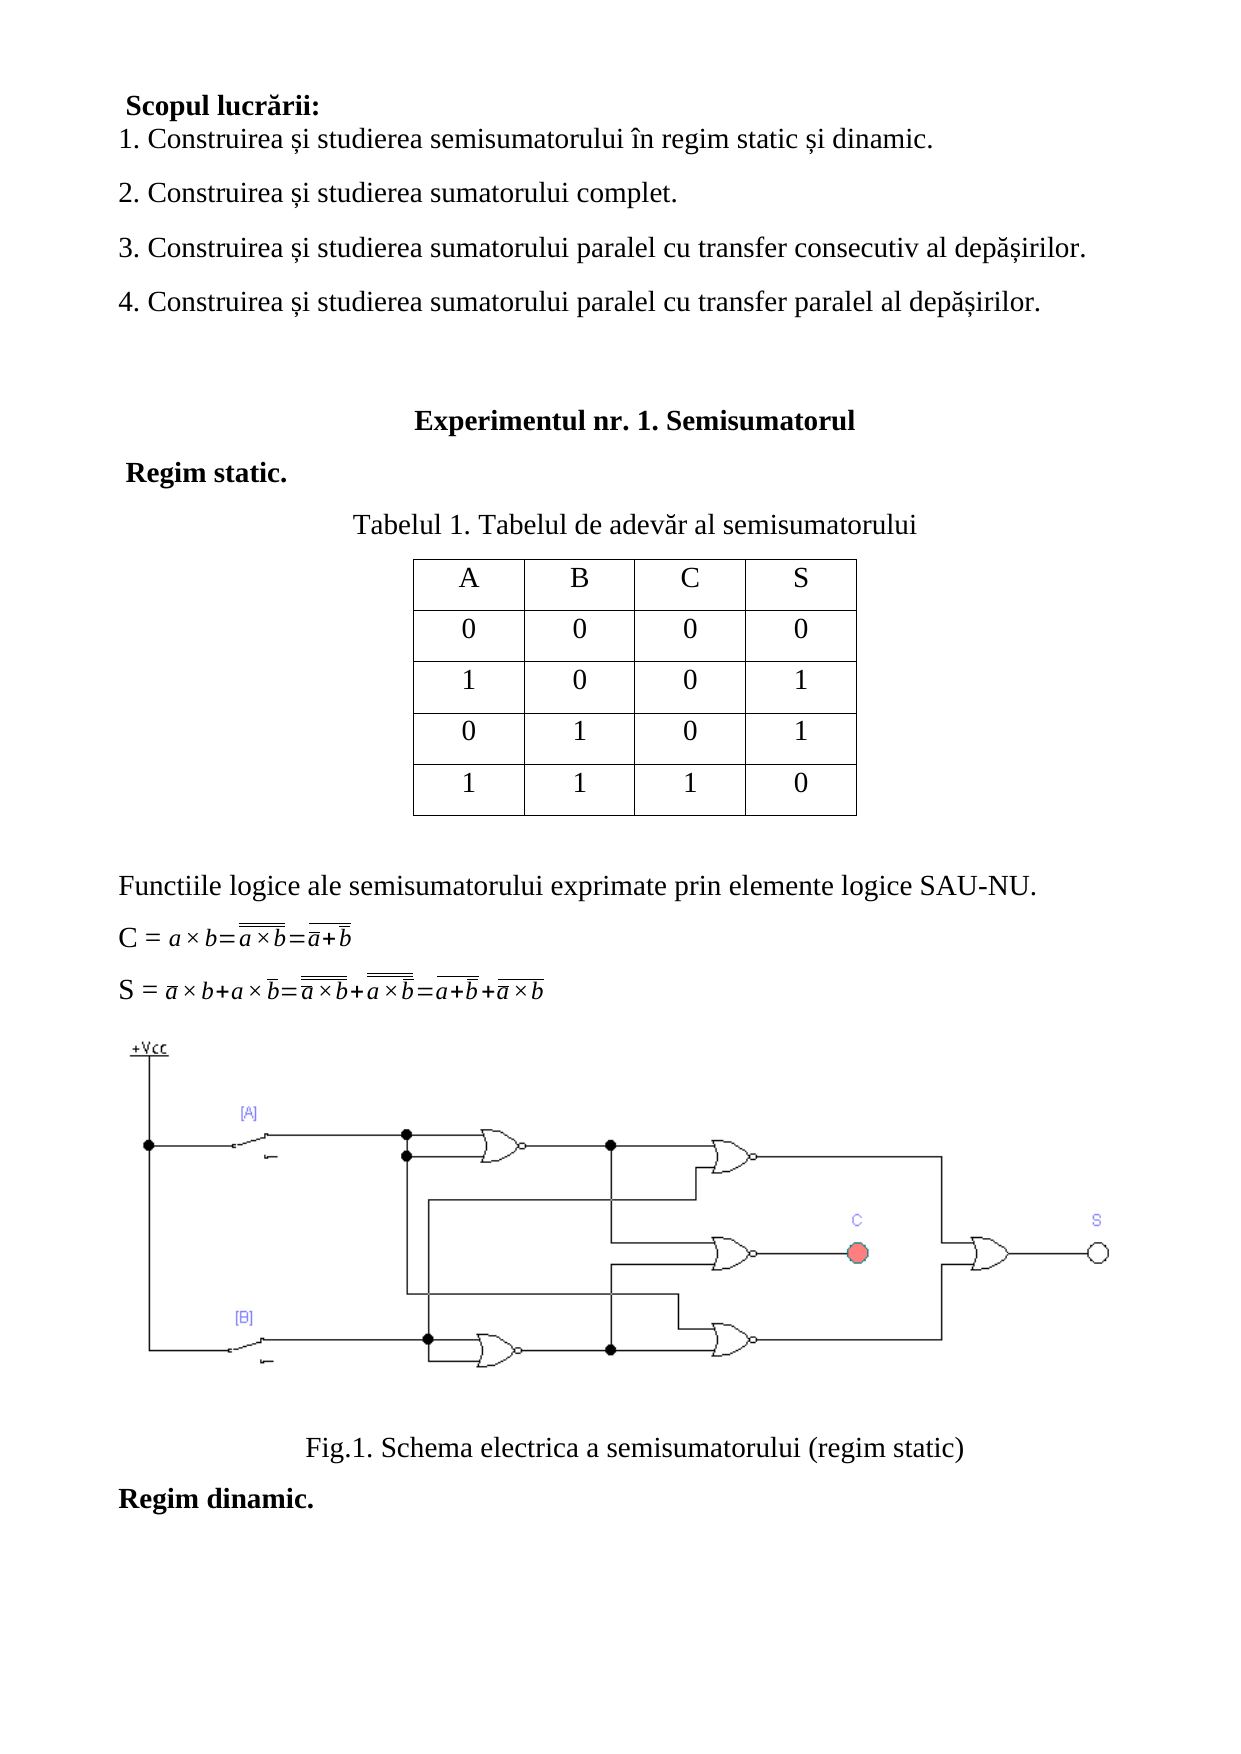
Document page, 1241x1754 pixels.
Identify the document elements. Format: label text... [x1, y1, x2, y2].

table_cell 1 [746, 662, 856, 712]
text Fig.1. Schema electrica a semisumatorului (regim static) [118, 1430, 1152, 1463]
text S = [118, 972, 1152, 1005]
table_cell 0 [635, 611, 745, 661]
table_cell 1 [635, 765, 745, 815]
text Functiile logice ale semisumatorului exprimate prin elemente logice SAU-NU. [118, 868, 1152, 901]
table_cell 0 [525, 611, 634, 661]
text 1. Construirea și studierea semisumatorului în regim static și dinamic. [118, 121, 1152, 155]
table_cell 0 [746, 765, 856, 815]
table_cell 1 [525, 714, 634, 764]
text C = [118, 920, 1152, 953]
text 3. Construirea și studierea sumatorului paralel cu transfer consecutiv al depășirilor. [118, 230, 1152, 263]
table_cell 1 [414, 765, 524, 815]
text Tabelul 1. Tabelul de adevăr al semisumatorului [118, 507, 1152, 540]
table_cell 1 [414, 662, 524, 712]
table_cell 0 [635, 714, 745, 764]
table_cell 1 [746, 714, 856, 764]
text 2. Construirea și studierea sumatorului complet. [118, 176, 1152, 209]
text Experimentul nr. 1. Semisumatorul [118, 403, 1152, 437]
table_cell 0 [635, 662, 745, 712]
text 4. Construirea și studierea sumatorului paralel cu transfer paralel al depășirilor. [118, 284, 1152, 318]
table_cell 0 [746, 611, 856, 661]
table_cell 0 [414, 714, 524, 764]
table_header A [414, 560, 524, 610]
picture [118, 1023, 1152, 1412]
text Scopul lucrării: [118, 88, 1152, 121]
text Regim dinamic. [118, 1482, 1152, 1515]
table_cell 0 [414, 611, 524, 661]
table_cell 0 [525, 662, 634, 712]
table_header S [746, 560, 856, 610]
table_header C [635, 560, 745, 610]
table_cell 1 [525, 765, 634, 815]
table_header B [525, 560, 634, 610]
text Regim static. [118, 455, 1152, 488]
